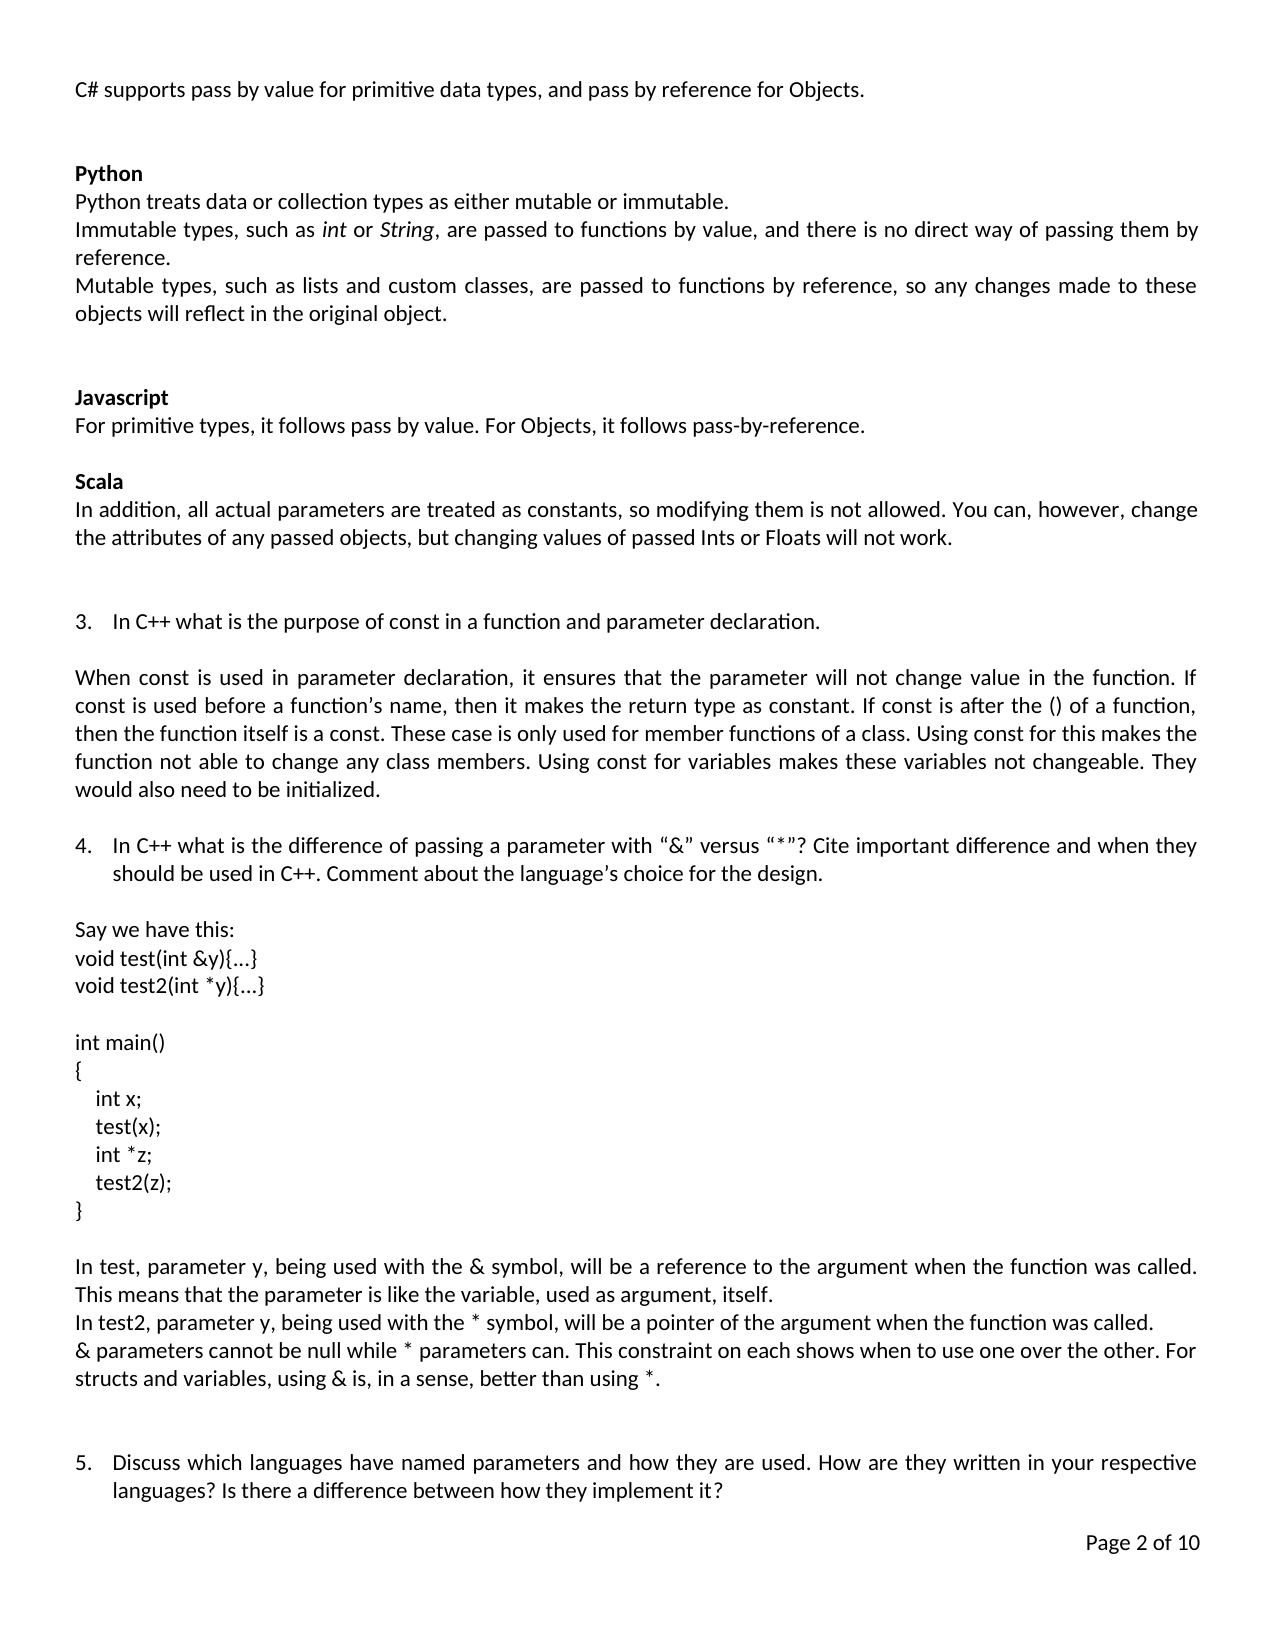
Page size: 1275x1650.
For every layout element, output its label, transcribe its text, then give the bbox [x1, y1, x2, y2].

text void test(int &y){...} [75, 944, 1200, 972]
text In addition, all actual parameters are treated as constants, so modifying them is not allowed. You can, however, change the attributes of any passed objects, but changing values of passed Ints or Floats will not work. [75, 495, 1200, 551]
text In test, parameter y, being used with the & symbol, will be a reference to the argument when the function was called. This means that the parameter is like the variable, used as argument, itself. [75, 1252, 1200, 1308]
list Discuss which languages have named parameters and how they are used. How are they written in your respective languages? Is there a difference between how they implement it? [75, 1448, 1200, 1504]
list In C++ what is the difference of passing a parameter with “&” versus “*”? Cite important difference and when they should be used in C++. Comment about the language’s choice for the design. [75, 832, 1200, 888]
text & parameters cannot be null while * parameters can. This constraint on each shows when to use one over the other. For structs and variables, using & is, in a sense, better than using *. [75, 1336, 1200, 1392]
text Javascript [75, 383, 1200, 411]
text Python [75, 159, 1200, 187]
text void test2(int *y){...} [75, 972, 1200, 1000]
text Python treats data or collection types as either mutable or immutable. [75, 187, 1200, 215]
text When const is used in parameter declaration, it ensures that the parameter will not change value in the function. If const is used before a function’s name, then it makes the return type as constant. If const is after the () of a function, then the function itself is a const. These case is only used for member functions of a class. Using const for this makes the function not able to change any class members. Using const for variables makes these variables not changeable. They would also need to be initialized. [75, 663, 1200, 803]
text Say we have this: [75, 916, 1200, 944]
text int main() [75, 1028, 1200, 1056]
text test2(z); [75, 1168, 1200, 1196]
text int x; [75, 1084, 1200, 1112]
text Immutable types, such as int or String, are passed to functions by value, and there is no direct way of passing them by reference. [75, 215, 1200, 271]
text C# supports pass by value for primitive data types, and pass by reference for Objects. [75, 75, 1200, 103]
text Mutable types, such as lists and custom classes, are passed to functions by reference, so any changes made to these objects will reflect in the original object. [75, 271, 1200, 327]
text Scala [75, 467, 1200, 495]
text { [75, 1056, 1200, 1084]
text int *z; [75, 1140, 1200, 1168]
list In C++ what is the purpose of const in a function and parameter declaration. [75, 607, 1200, 635]
text } [75, 1196, 1200, 1224]
text test(x); [75, 1112, 1200, 1140]
text For primitive types, it follows pass by value. For Objects, it follows pass-by-reference. [75, 411, 1200, 439]
text In test2, parameter y, being used with the * symbol, will be a pointer of the argument when the function was called. [75, 1308, 1200, 1336]
